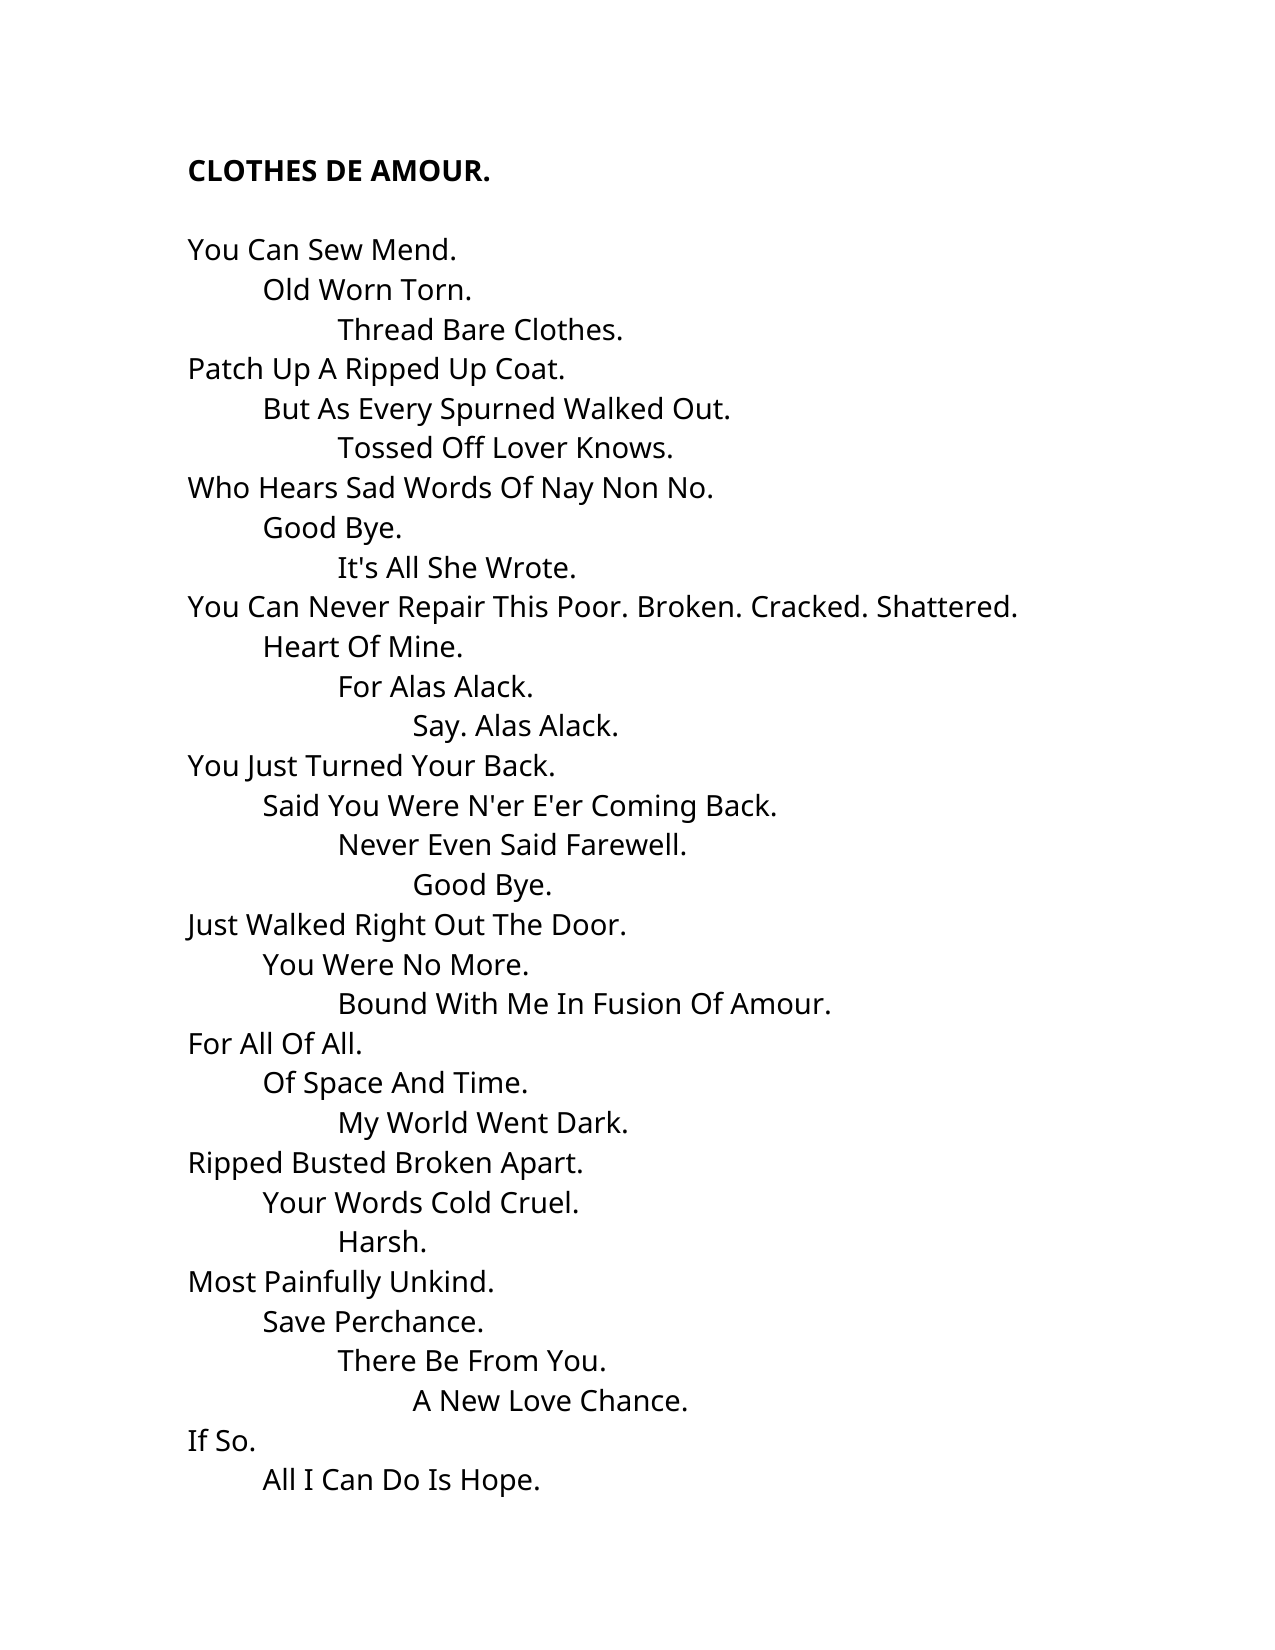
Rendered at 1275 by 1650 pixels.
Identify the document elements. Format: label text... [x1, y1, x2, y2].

text Never Even Said Farewell. [262, 825, 1087, 864]
text You Can Sew Mend. [187, 229, 1087, 269]
text You Can Never Repair This Poor. Broken. Cracked. Shattered. [187, 587, 1087, 626]
text Thread Bare Clothes. [262, 309, 1087, 348]
text Said You Were N'er E'er Coming Back. [187, 785, 1087, 825]
text For Alas Alack. [262, 666, 1087, 706]
text But As Every Spurned Walked Out. [187, 388, 1087, 428]
text Ripped Busted Broken Apart. [187, 1142, 1087, 1182]
text If So. [187, 1420, 1087, 1460]
text Heart Of Mine. [187, 626, 1087, 666]
text Save Perchance. [187, 1301, 1087, 1341]
text Tossed Off Lover Knows. [262, 428, 1087, 467]
text A New Love Chance. [337, 1380, 1087, 1420]
text Old Worn Torn. [187, 269, 1087, 309]
text Your Words Cold Cruel. [187, 1182, 1087, 1222]
text Just Walked Right Out The Door. [187, 904, 1087, 944]
text You Just Turned Your Back. [187, 745, 1087, 785]
text Bound With Me In Fusion Of Amour. [262, 983, 1087, 1023]
text You Were No More. [187, 944, 1087, 983]
text Harsh. [262, 1222, 1087, 1261]
text My World Went Dark. [262, 1102, 1087, 1142]
text For All Of All. [187, 1023, 1087, 1063]
text Good Bye. [337, 864, 1087, 904]
text All I Can Do Is Hope. [187, 1460, 1087, 1499]
text Most Painfully Unkind. [187, 1261, 1087, 1301]
text Who Hears Sad Words Of Nay Non No. [187, 467, 1087, 507]
text There Be From You. [262, 1341, 1087, 1380]
text Say. Alas Alack. [337, 706, 1087, 745]
text Of Space And Time. [187, 1063, 1087, 1102]
text Good Bye. [187, 507, 1087, 547]
text CLOTHES DE AMOUR. [187, 150, 1087, 190]
text It's All She Wrote. [262, 547, 1087, 587]
text Patch Up A Ripped Up Coat. [187, 348, 1087, 388]
